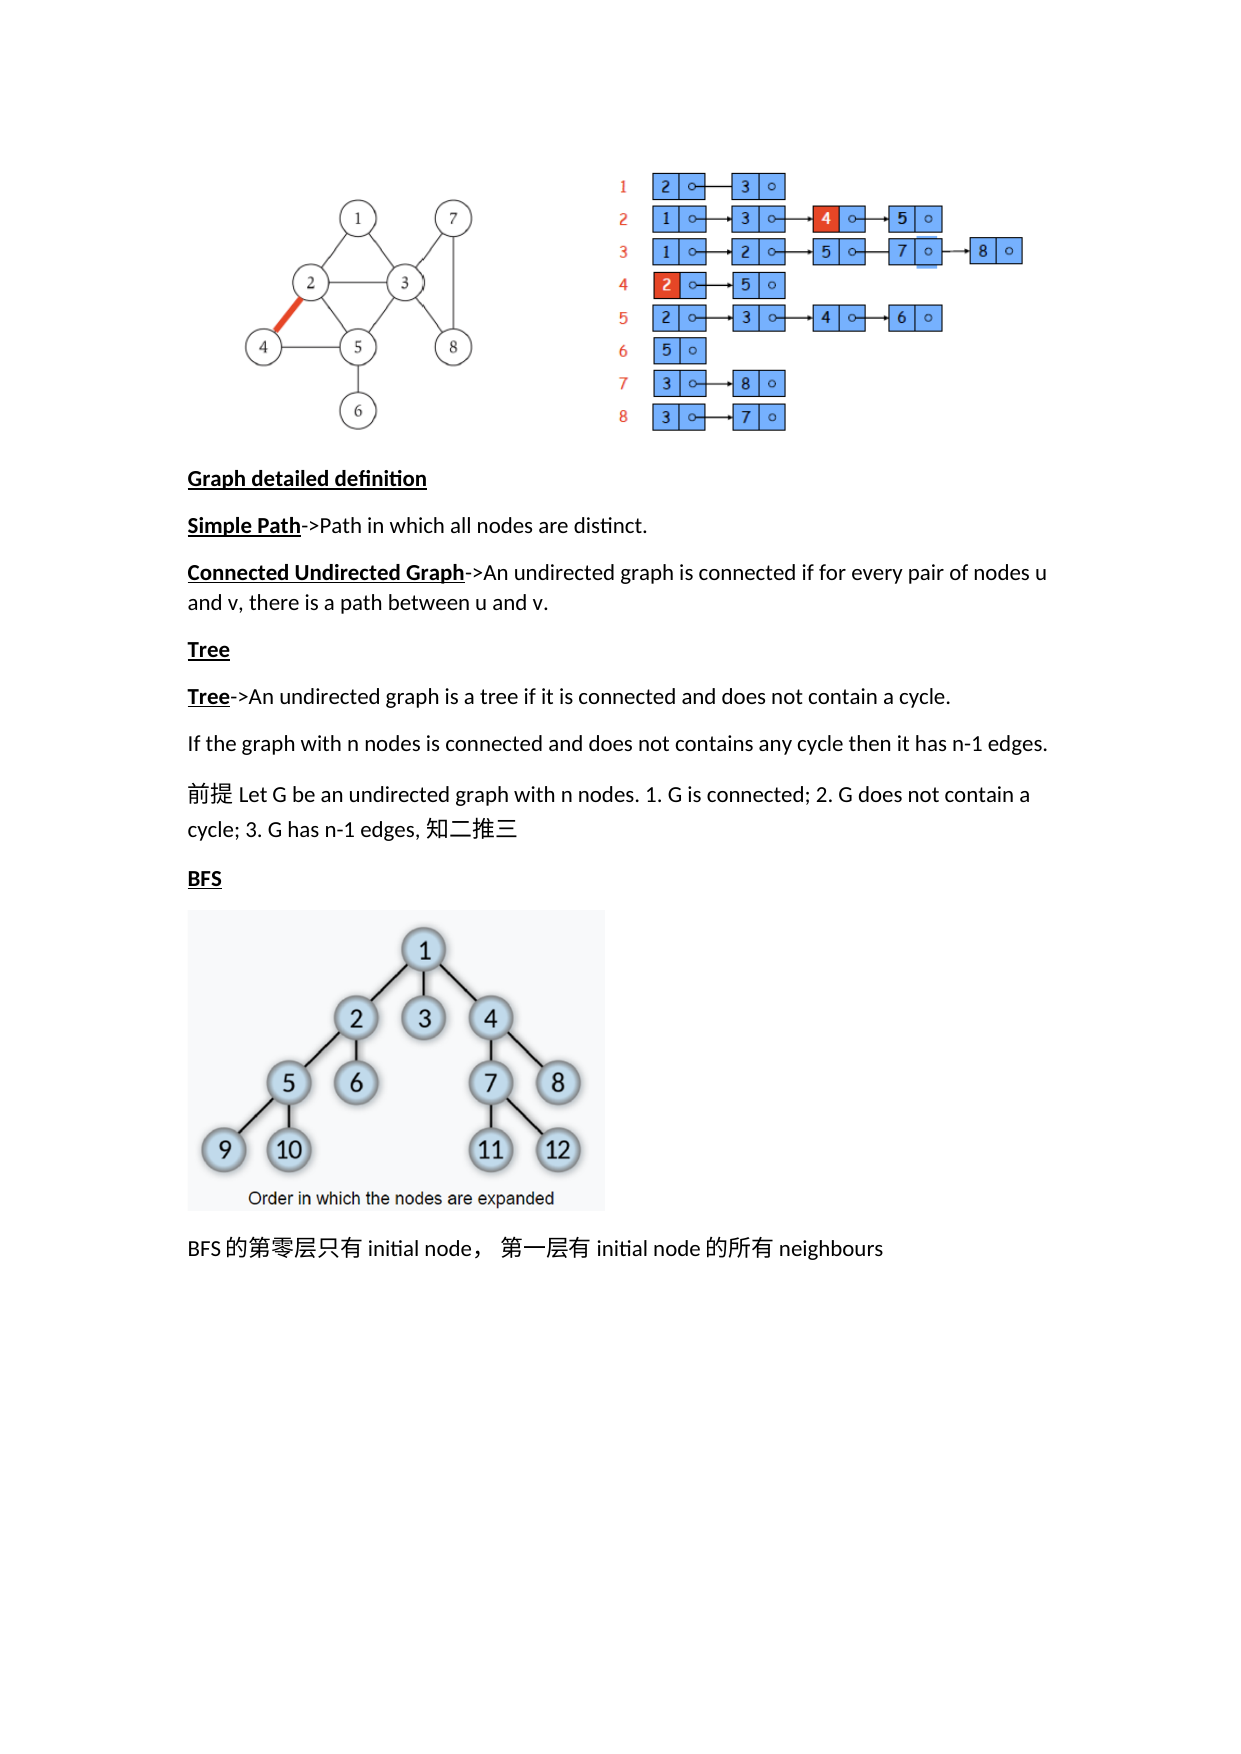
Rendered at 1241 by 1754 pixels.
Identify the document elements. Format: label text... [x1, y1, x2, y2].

text Tree->An undirected graph is a tree if it is connected and does not contain a cycle. [187, 682, 1053, 710]
text Tree [187, 635, 1053, 663]
text Simple Path->Path in which all nodes are distinct. [187, 511, 1053, 539]
text 前提 Let G be an undirected graph with n nodes. 1. G is connected; 2. G does not contain a cycle; 3. G has n-1 edges, 知二推三 [187, 776, 1053, 844]
text Graph detailed definition [187, 464, 1053, 492]
text If the graph with n nodes is connected and does not contains any cycle then it has n-1 edges. [187, 729, 1053, 757]
text Connected Undirected Graph->An undirected graph is connected if for every pair of nodes u and v, there is a path between u and v. [187, 558, 1053, 616]
text BFS的第零层只有initial node， 第一层有initial node的所有neighbours [187, 1229, 1053, 1263]
text BFS [187, 864, 1053, 892]
picture [187, 910, 605, 1211]
